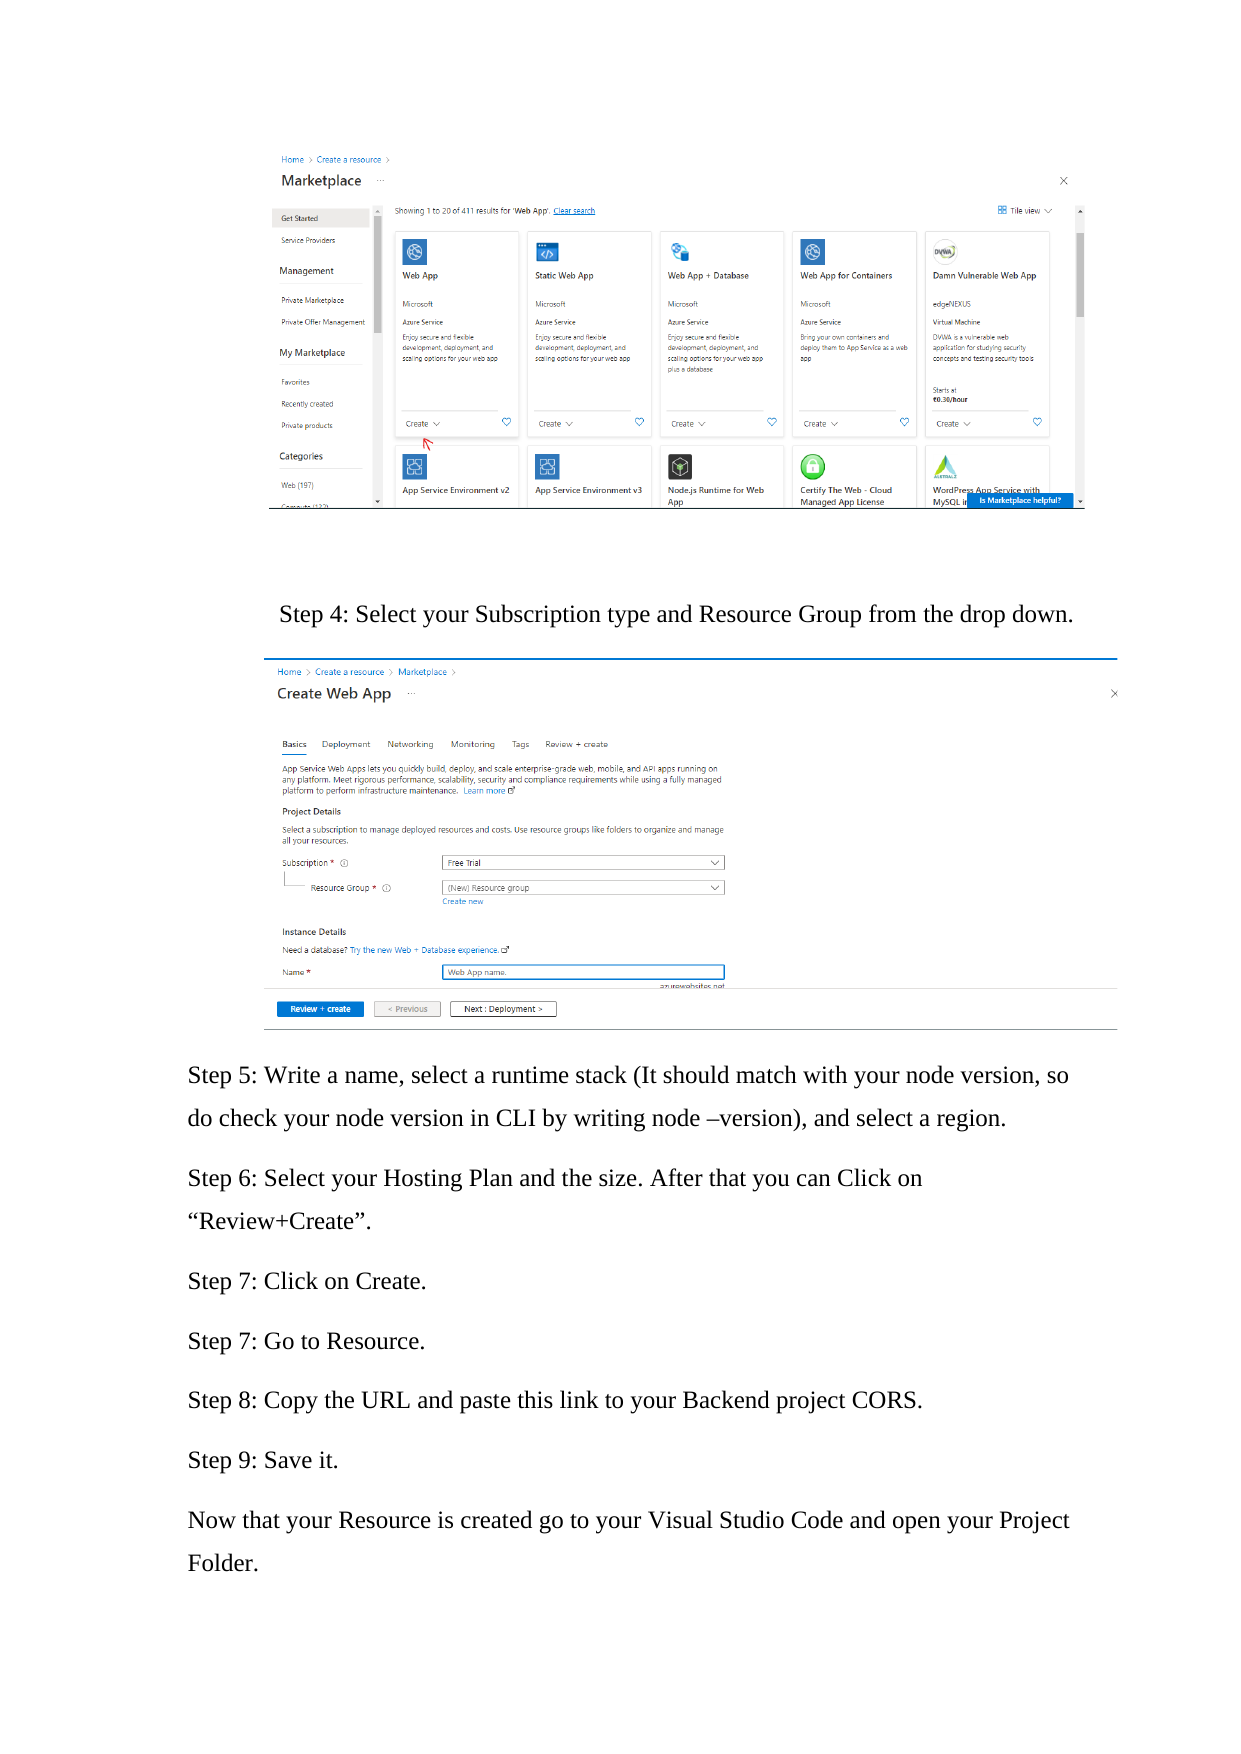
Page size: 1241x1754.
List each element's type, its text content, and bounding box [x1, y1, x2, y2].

text Step 4: Select your Subscription type and Resource Group from the drop down. [187, 599, 1090, 627]
text Step 8: Copy the URL and paste this link to your Backend project CORS. [150, 1386, 1090, 1414]
picture [264, 658, 1118, 1030]
text Now that your Resource is created go to your Visual Studio Code and open your Project Folder. [187, 1505, 1090, 1577]
text Step 6: Select your Hosting Plan and the size. After that you can Click on “Review+Create”. [187, 1163, 1090, 1235]
text Step 7: Click on Create. [150, 1266, 1090, 1295]
text Step 7: Go to Resource. [150, 1326, 1090, 1354]
picture [269, 150, 1085, 509]
text Step 5: Write a name, select a runtime stack (It should match with your node version, so do check your node version in CLI by writing node –version), and select a region. [187, 1060, 1090, 1132]
text Step 9: Save it. [187, 1445, 1090, 1474]
